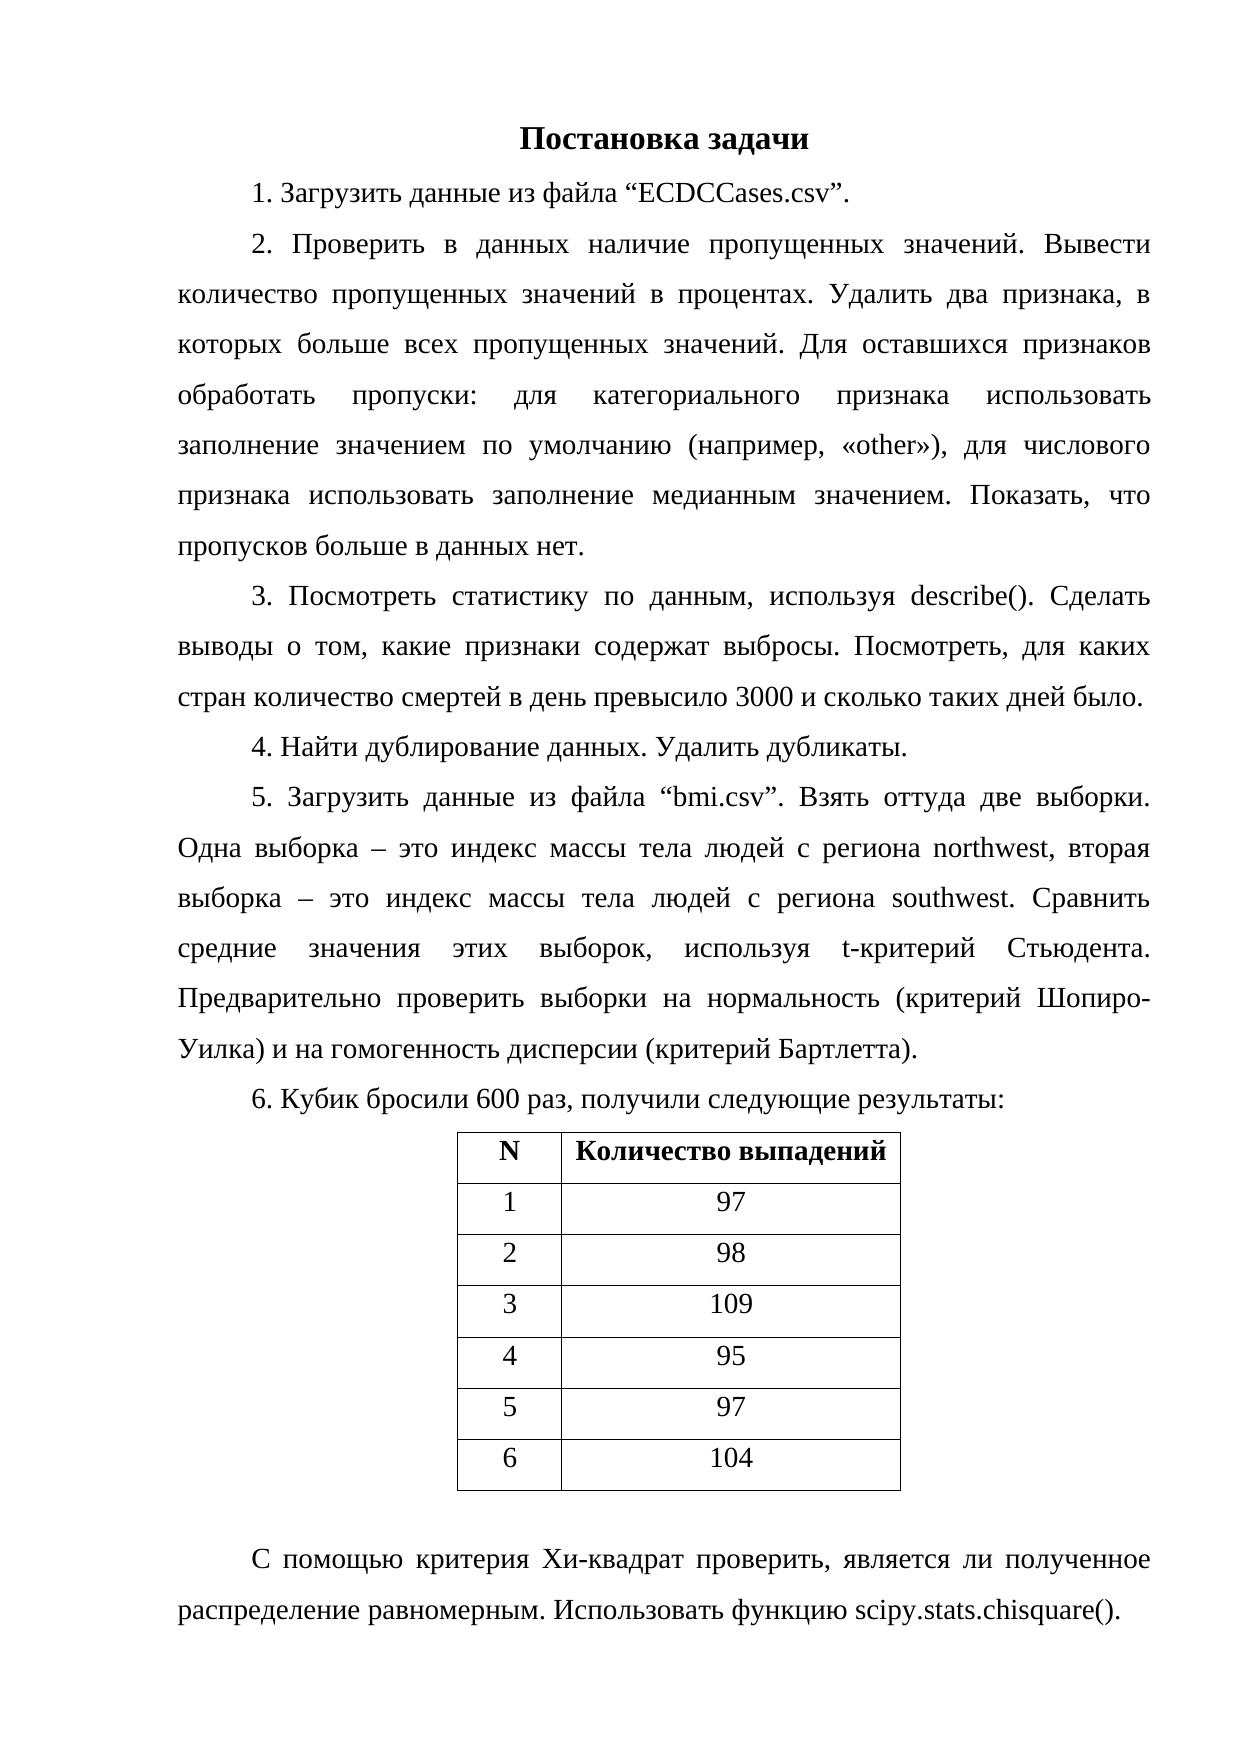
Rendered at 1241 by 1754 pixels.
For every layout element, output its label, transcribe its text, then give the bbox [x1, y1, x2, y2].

table_cell 109 [562, 1286, 900, 1337]
table_cell 97 [562, 1184, 900, 1234]
text 4. Найти дублирование данных. Удалить дубликаты. [177, 729, 1152, 763]
table_cell 95 [562, 1338, 900, 1388]
text 3. Посмотреть статистику по данным, используя describe(). Сделать выводы о том, какие признаки содержат выбросы. Посмотреть, для каких стран количество смертей в день превысило 3000 и сколько таких дней было. [177, 578, 1152, 712]
table_cell 98 [562, 1235, 900, 1285]
table_cell 5 [458, 1389, 561, 1439]
title Постановка задачи [177, 118, 1152, 156]
table_cell 97 [562, 1389, 900, 1439]
table_cell 1 [458, 1184, 561, 1234]
table_cell 2 [458, 1235, 561, 1285]
text 1. Загрузить данные из файла “ECDCCases.csv”. [177, 176, 1152, 209]
table_header Количество выпадений [562, 1133, 900, 1183]
text 2. Проверить в данных наличие пропущенных значений. Вывести количество пропущенных значений в процентах. Удалить два признака, в которых больше всех пропущенных значений. Для оставшихся признаков обработать пропуски: для категориального признака использовать заполнение значением по умолчанию (например, «other»), для числового признака использовать заполнение медианным значением. Показать, что пропусков больше в данных нет. [177, 226, 1152, 561]
text С помощью критерия Хи-квадрат проверить, является ли полученное распределение равномерным. Использовать функцию scipy.stats.chisquare(). [177, 1542, 1152, 1626]
table_cell 4 [458, 1338, 561, 1388]
text 6. Кубик бросили 600 раз, получили следующие результаты: [177, 1081, 1152, 1115]
table_cell 3 [458, 1286, 561, 1337]
table_cell 104 [562, 1440, 900, 1490]
text 5. Загрузить данные из файла “bmi.csv”. Взять оттуда две выборки. Одна выборка – это индекс массы тела людей c региона northwest, вторая выборка – это индекс массы тела людей с региона southwest. Сравнить средние значения этих выборок, используя t-критерий Стьюдента. Предварительно проверить выборки на нормальность (критерий Шопиро-Уилка) и на гомогенность дисперсии (критерий Бартлетта). [177, 779, 1152, 1064]
table_cell 6 [458, 1440, 561, 1490]
table_header N [458, 1133, 561, 1183]
